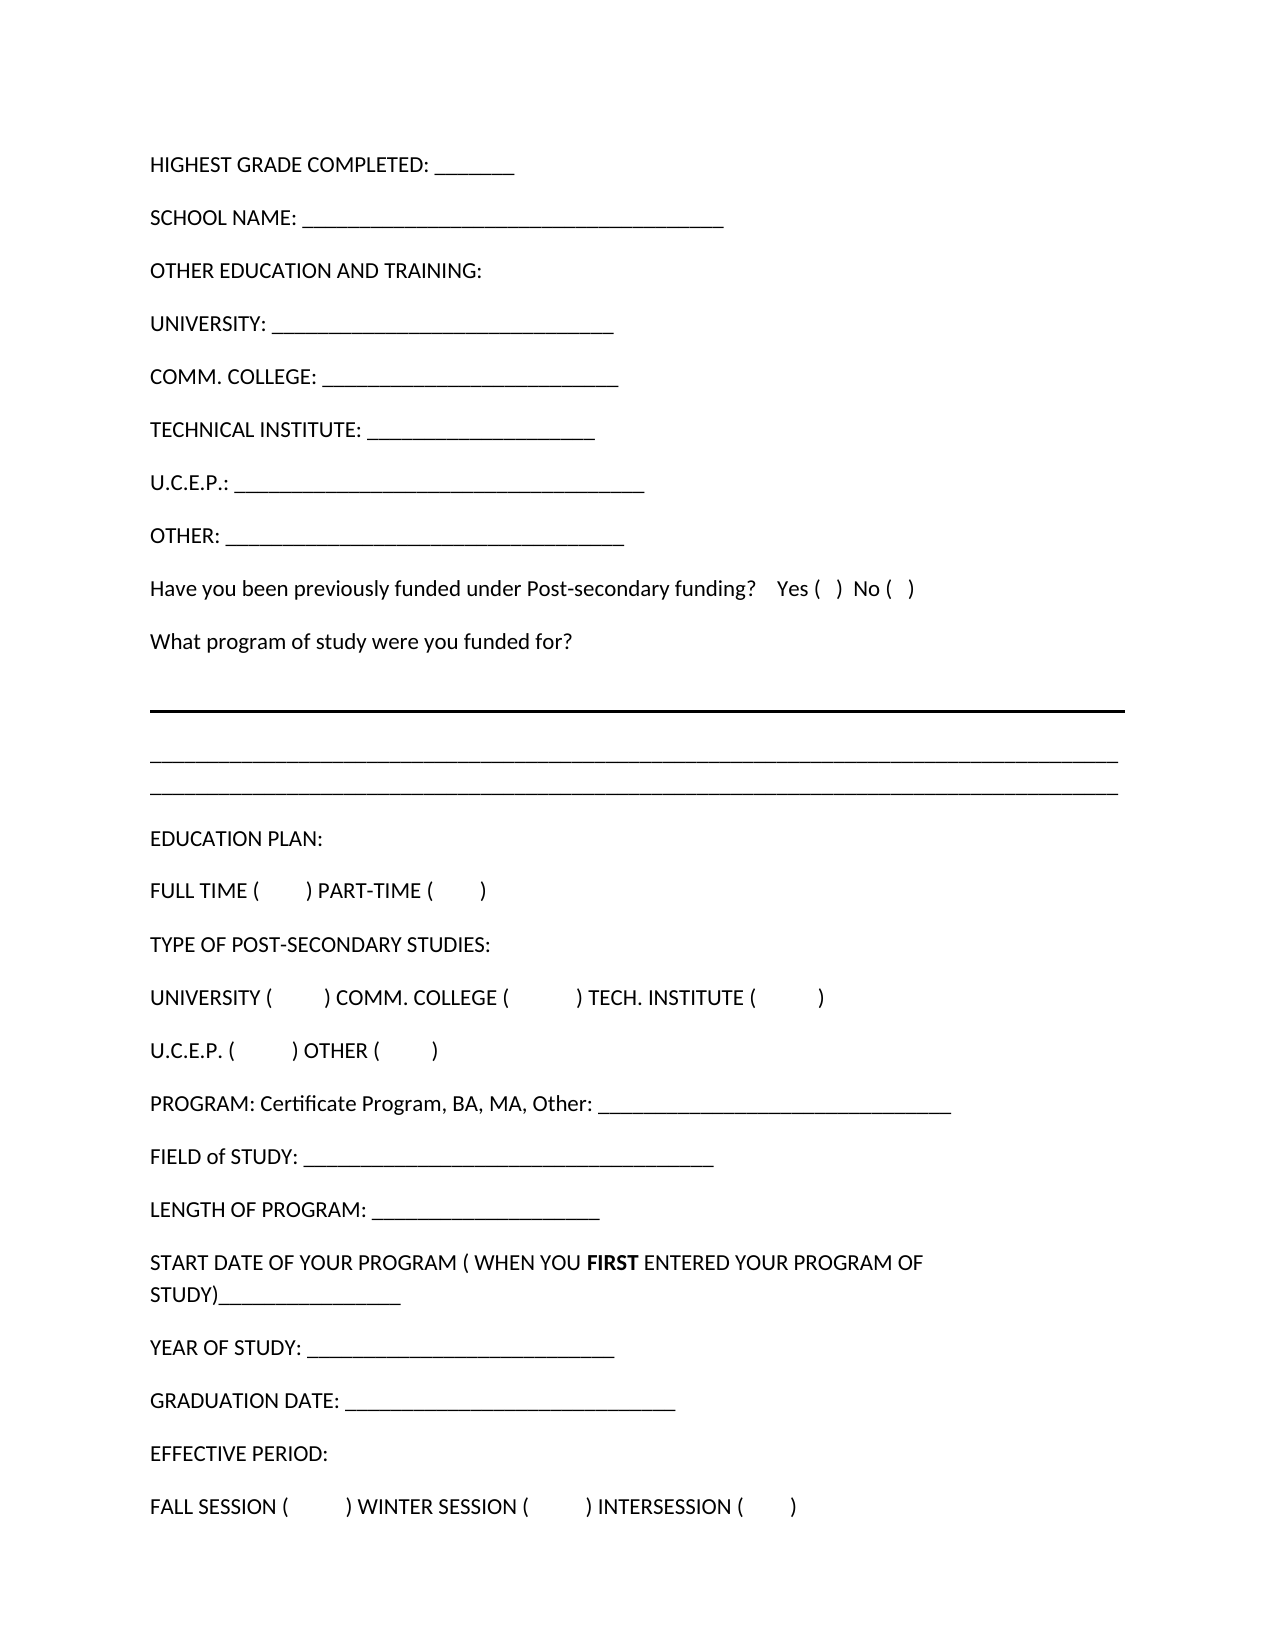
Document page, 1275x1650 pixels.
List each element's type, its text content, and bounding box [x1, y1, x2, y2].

text OTHER EDUCATION AND TRAINING: [150, 256, 1125, 284]
text Have you been previously funded under Post-secondary funding? Yes ( ) No ( ) [150, 574, 1125, 602]
text HIGHEST GRADE COMPLETED: _______ [150, 150, 1125, 178]
text TYPE OF POST-SECONDARY STUDIES: [150, 930, 1125, 958]
text FALL SESSION ( ) WINTER SESSION ( ) INTERSESSION ( ) [150, 1492, 1125, 1520]
text EFFECTIVE PERIOD: [150, 1439, 1125, 1467]
text FULL TIME ( ) PART-TIME ( ) [150, 877, 1125, 905]
text FIELD of STUDY: ____________________________________ [150, 1142, 1125, 1170]
text U.C.E.P.: ____________________________________ [150, 468, 1125, 496]
text TECHNICAL INSTITUTE: ____________________ [150, 415, 1125, 443]
text PROGRAM: Certificate Program, BA, MA, Other: _______________________________ [150, 1089, 1125, 1117]
text EDUCATION PLAN: [150, 824, 1125, 852]
text OTHER: ___________________________________ [150, 521, 1125, 549]
text YEAR OF STUDY: ___________________________ [150, 1333, 1125, 1361]
text What program of study were you funded for? [150, 627, 1125, 655]
text LENGTH OF PROGRAM: ____________________ [150, 1195, 1125, 1223]
text UNIVERSITY: ______________________________ [150, 309, 1125, 337]
text UNIVERSITY ( ) COMM. COLLEGE ( ) TECH. INSTITUTE ( ) [150, 983, 1125, 1011]
text GRADUATION DATE: _____________________________ [150, 1386, 1125, 1414]
text U.C.E.P. ( ) OTHER ( ) [150, 1036, 1125, 1064]
text SCHOOL NAME: _____________________________________ [150, 203, 1125, 231]
text START DATE OF YOUR PROGRAM ( WHEN YOU FIRST ENTERED YOUR PROGRAM OF STUDY)________________ [150, 1248, 1125, 1308]
text __________________________________________________________________________________________________________________________________________________________________________ [150, 738, 1125, 799]
text COMM. COLLEGE: __________________________ [150, 362, 1125, 390]
